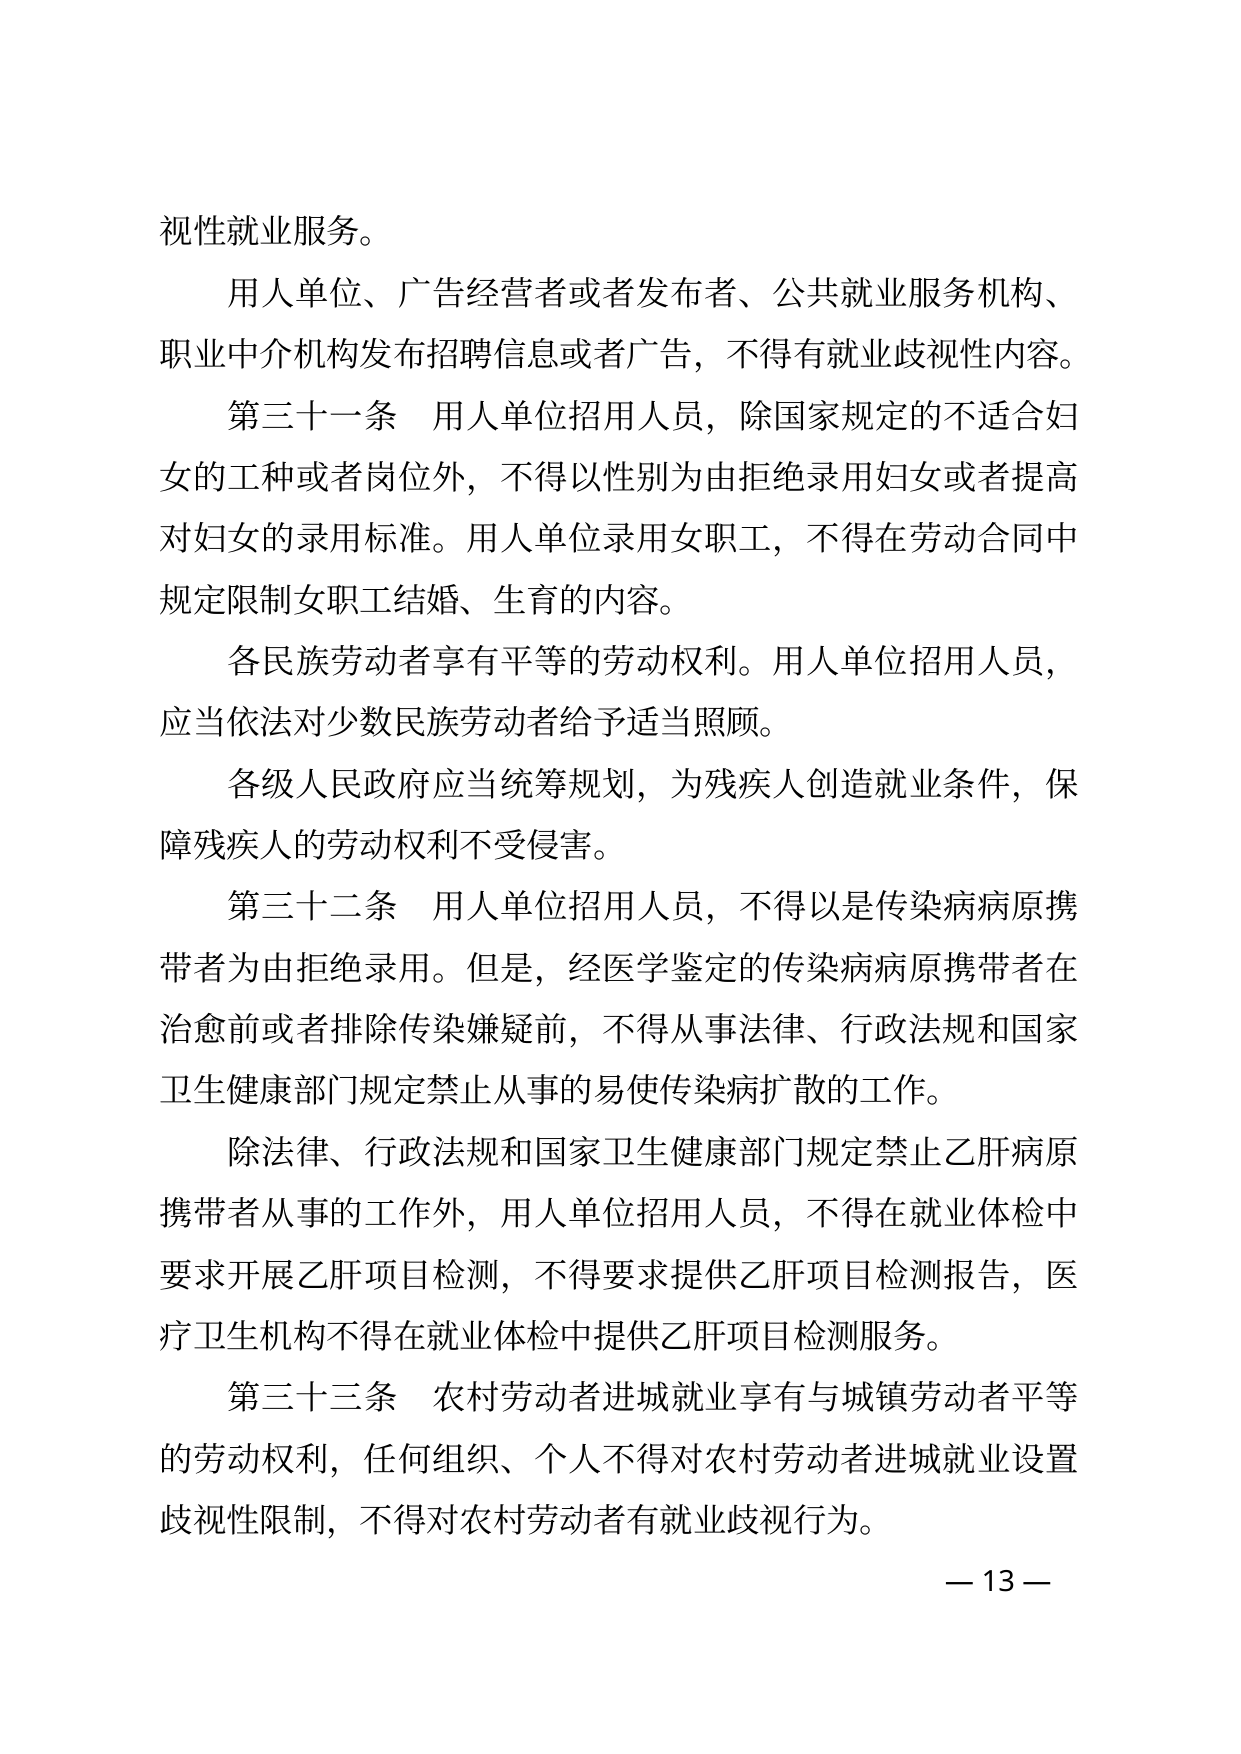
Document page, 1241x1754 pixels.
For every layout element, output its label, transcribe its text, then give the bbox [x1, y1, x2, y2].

text 用人单位、广告经营者或者发布者、公共就业服务机构、职业中介机构发布招聘信息或者广告，不得有就业歧视性内容。 [159, 256, 1081, 379]
text 第三十三条 农村劳动者进城就业享有与城镇劳动者平等的劳动权利，任何组织、个人不得对农村劳动者进城就业设置歧视性限制，不得对农村劳动者有就业歧视行为。 [159, 1361, 1081, 1545]
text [159, 195, 1081, 256]
text 第三十一条 用人单位招用人员，除国家规定的不适合妇女的工种或者岗位外，不得以性别为由拒绝录用妇女或者提高对妇女的录用标准。用人单位录用女职工，不得在劳动合同中规定限制女职工结婚、生育的内容。 [159, 379, 1081, 624]
text 除法律、行政法规和国家卫生健康部门规定禁止乙肝病原携带者从事的工作外，用人单位招用人员，不得在就业体检中要求开展乙肝项目检测，不得要求提供乙肝项目检测报告，医疗卫生机构不得在就业体检中提供乙肝项目检测服务。 [159, 1115, 1081, 1361]
text 各民族劳动者享有平等的劳动权利。用人单位招用人员，应当依法对少数民族劳动者给予适当照顾。 [159, 624, 1081, 747]
text 各级人民政府应当统筹规划，为残疾人创造就业条件，保障残疾人的劳动权利不受侵害。 [159, 747, 1081, 870]
text 第三十二条 用人单位招用人员，不得以是传染病病原携带者为由拒绝录用。但是，经医学鉴定的传染病病原携带者在治愈前或者排除传染嫌疑前，不得从事法律、行政法规和国家卫生健康部门规定禁止从事的易使传染病扩散的工作。 [159, 870, 1081, 1115]
